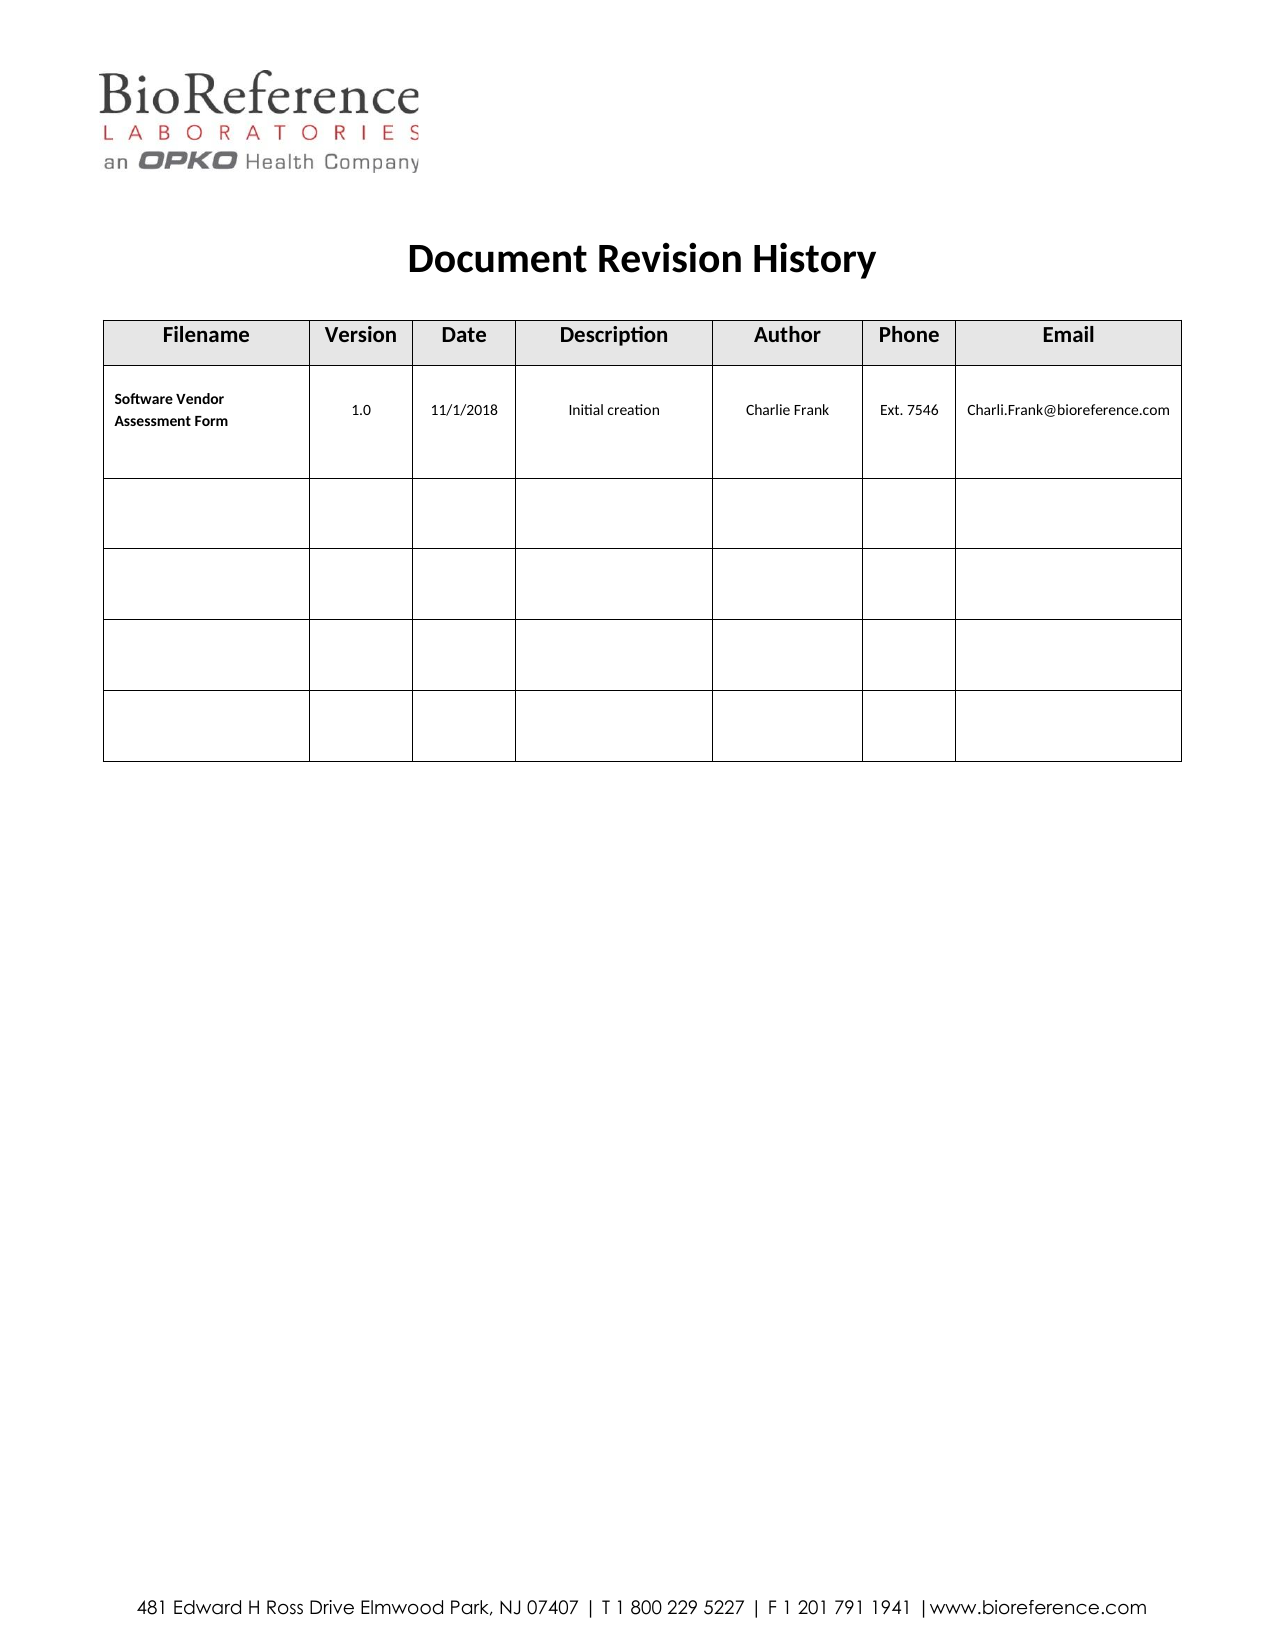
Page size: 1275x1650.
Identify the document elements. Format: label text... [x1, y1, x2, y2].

table_cell [310, 549, 412, 619]
table_cell 1.0 [310, 366, 412, 477]
table_cell [713, 549, 862, 619]
table_cell Ext. 7546 [863, 366, 955, 477]
table_cell [104, 620, 309, 690]
table_cell [413, 549, 515, 619]
table_cell [713, 620, 862, 690]
table_cell [413, 691, 515, 761]
table_header Filename [104, 321, 309, 365]
table_cell Charlie Frank [713, 366, 862, 477]
table_cell [713, 691, 862, 761]
table_cell [956, 549, 1181, 619]
table_cell [956, 691, 1181, 761]
table_cell [863, 620, 955, 690]
picture [99, 70, 419, 173]
table_cell [713, 479, 862, 548]
table_cell [413, 620, 515, 690]
table_cell [310, 691, 412, 761]
text Document Revision History [75, 232, 1209, 283]
table_cell [413, 479, 515, 548]
table_cell Charli.Frank@bioreference.com [956, 366, 1181, 477]
table_header Description [516, 321, 712, 365]
table_header Version [310, 321, 412, 365]
table_cell Software Vendor Assessment Form [104, 366, 309, 477]
table_cell [516, 549, 712, 619]
table_header Date [413, 321, 515, 365]
table_cell [516, 691, 712, 761]
table_header Email [956, 321, 1181, 365]
table_cell [956, 620, 1181, 690]
table_cell [104, 549, 309, 619]
table_cell [104, 691, 309, 761]
table_cell [516, 620, 712, 690]
table_cell [863, 549, 955, 619]
table_cell [516, 479, 712, 548]
table_cell [863, 479, 955, 548]
table_cell [310, 479, 412, 548]
table_cell [956, 479, 1181, 548]
table_header Author [713, 321, 862, 365]
table_cell Initial creation [516, 366, 712, 477]
table_cell [863, 691, 955, 761]
table_cell [104, 479, 309, 548]
table_cell [310, 620, 412, 690]
table_cell 11/1/2018 [413, 366, 515, 477]
table_header Phone [863, 321, 955, 365]
